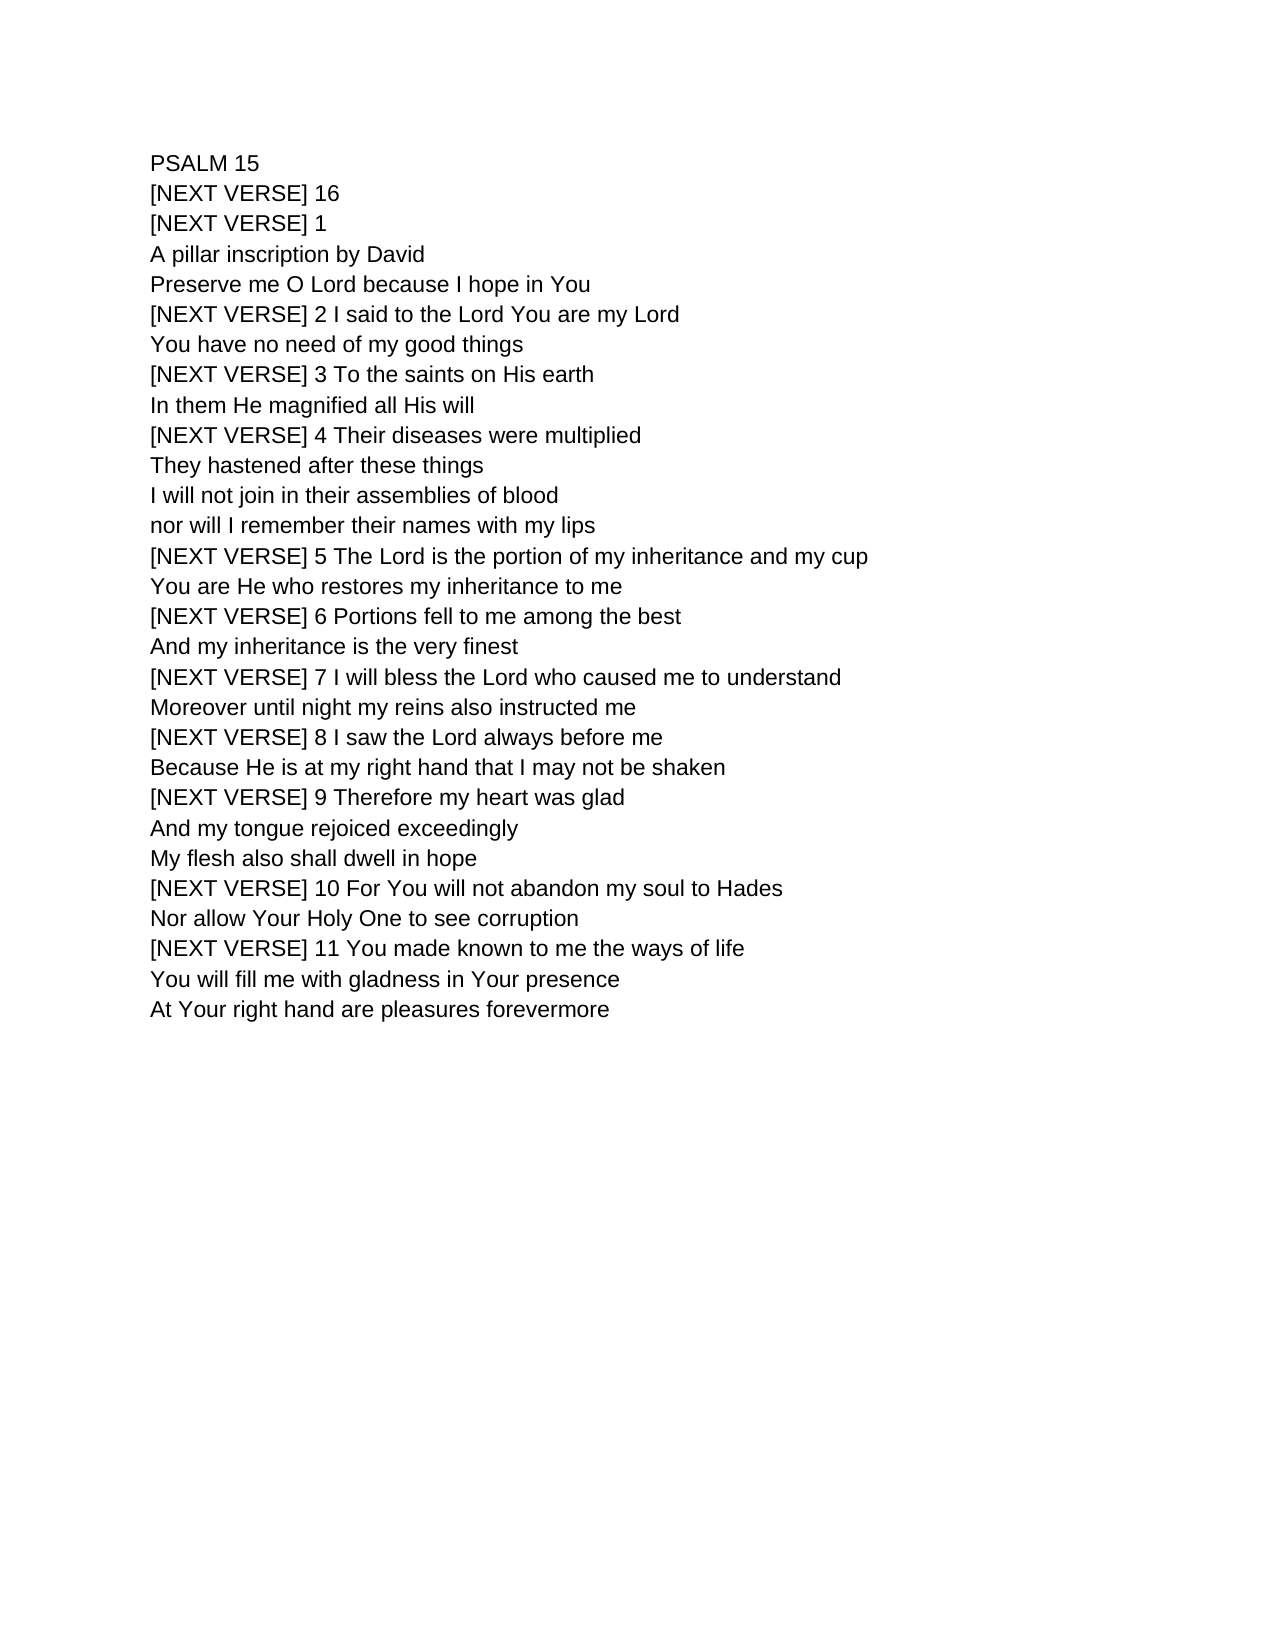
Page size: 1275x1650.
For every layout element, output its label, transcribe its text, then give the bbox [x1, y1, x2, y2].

text And my tongue rejoiced exceedingly [150, 814, 1125, 841]
text At Your right hand are pleasures forevermore [150, 996, 1125, 1022]
text Moreover until night my reins also instructed me [150, 694, 1125, 720]
text I will not join in their assemblies of blood [150, 482, 1125, 509]
text My flesh also shall dwell in hope [150, 845, 1125, 871]
text You have no need of my good things [150, 331, 1125, 358]
text [NEXT VERSE] 7 I will bless the Lord who caused me to understand [150, 663, 1125, 690]
text [NEXT VERSE] 10 For You will not abandon my soul to Hades [150, 875, 1125, 901]
text [NEXT VERSE] 5 The Lord is the portion of my inheritance and my cup [150, 543, 1125, 569]
text [NEXT VERSE] 2 I said to the Lord You are my Lord [150, 301, 1125, 327]
text In them He magnified all His will [150, 392, 1125, 418]
text [NEXT VERSE] 9 Therefore my heart was glad [150, 784, 1125, 811]
text A pillar inscription by David [150, 241, 1125, 267]
text Because He is at my right hand that I may not be shaken [150, 754, 1125, 781]
text [NEXT VERSE] 16 [150, 180, 1125, 207]
text Nor allow Your Holy One to see corruption [150, 905, 1125, 932]
text PSALM 15 [150, 150, 1125, 176]
text They hastened after these things [150, 452, 1125, 478]
text nor will I remember their names with my lips [150, 512, 1125, 539]
text [NEXT VERSE] 6 Portions fell to me among the best [150, 603, 1125, 629]
text And my inheritance is the very finest [150, 633, 1125, 660]
text You will fill me with gladness in Your presence [150, 966, 1125, 992]
text [NEXT VERSE] 8 I saw the Lord always before me [150, 724, 1125, 750]
text [NEXT VERSE] 11 You made known to me the ways of life [150, 935, 1125, 962]
text Preserve me O Lord because I hope in You [150, 271, 1125, 297]
text You are He who restores my inheritance to me [150, 573, 1125, 599]
text [NEXT VERSE] 1 [150, 210, 1125, 237]
text [NEXT VERSE] 4 Their diseases were multiplied [150, 422, 1125, 448]
text [NEXT VERSE] 3 To the saints on His earth [150, 361, 1125, 388]
